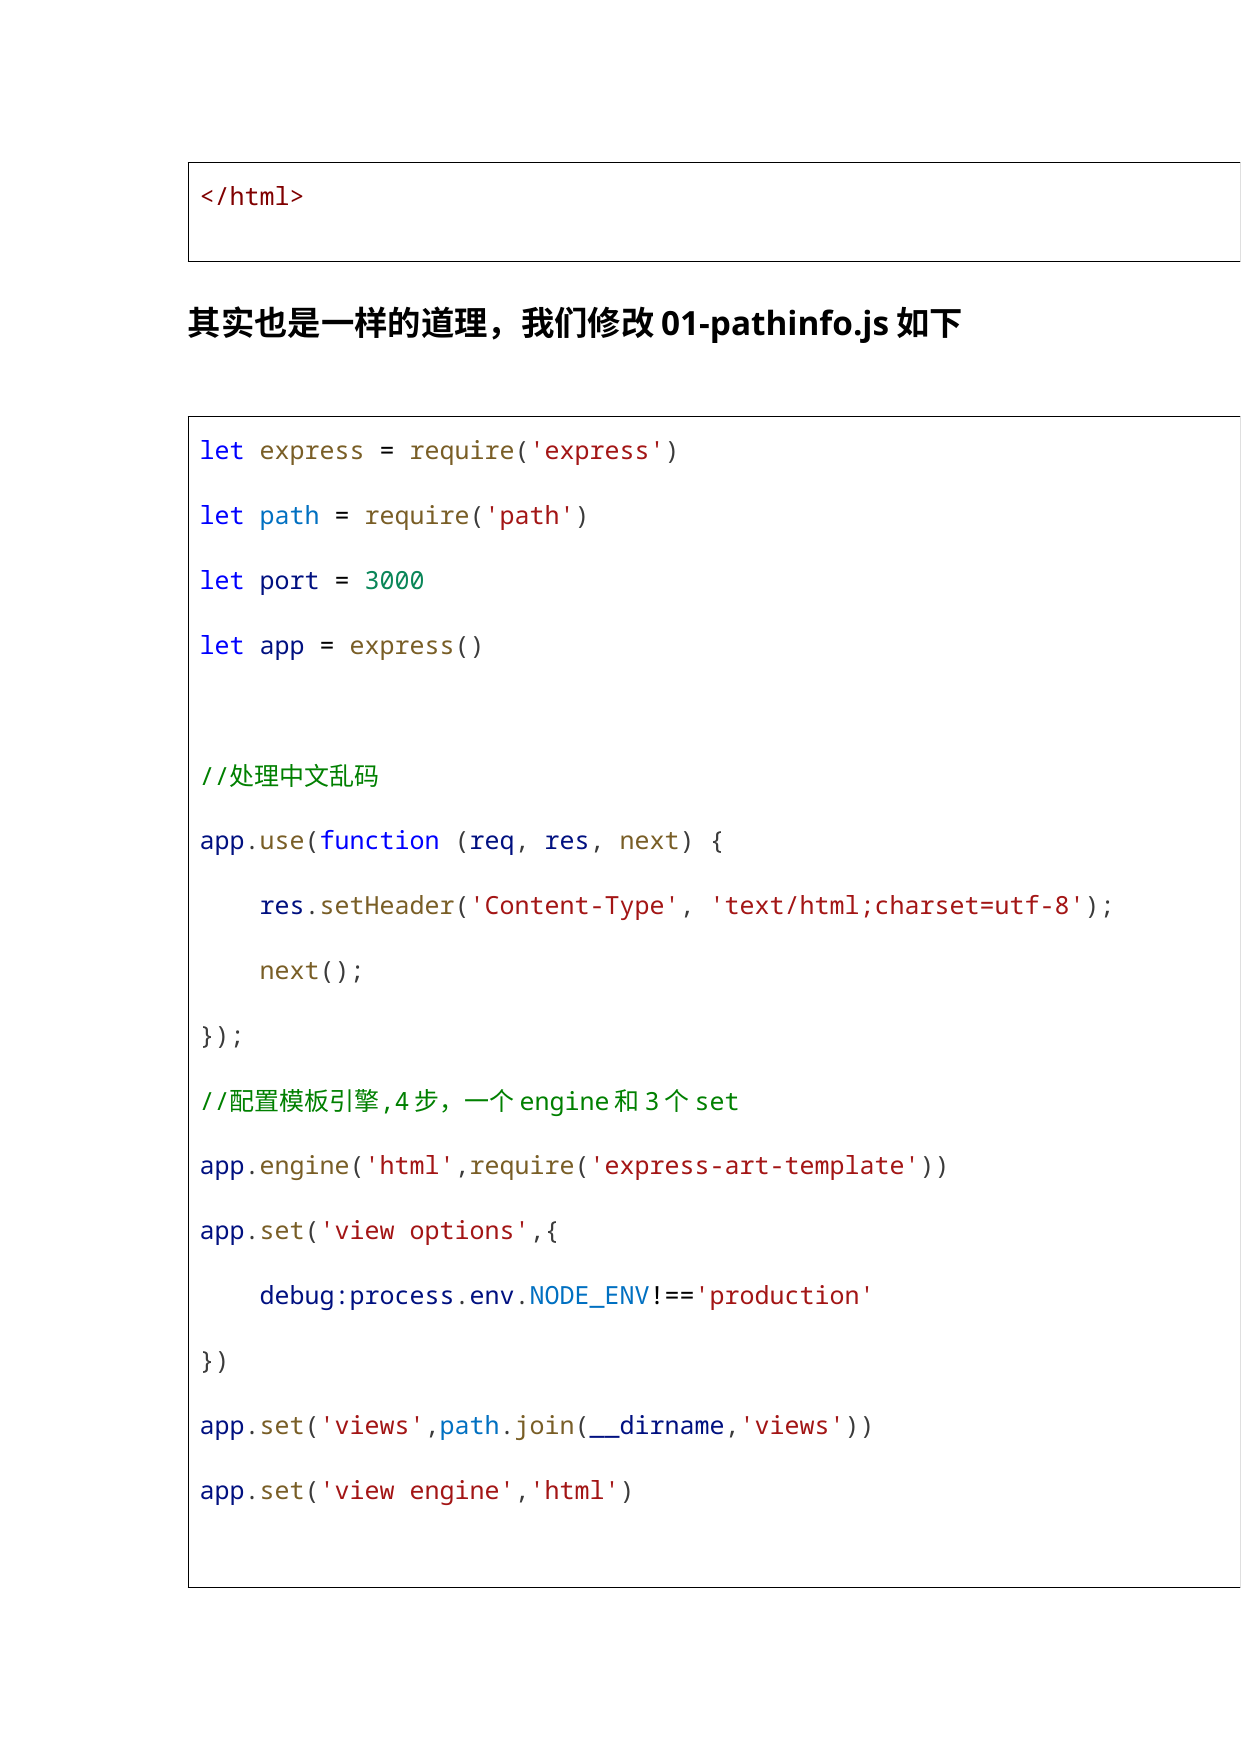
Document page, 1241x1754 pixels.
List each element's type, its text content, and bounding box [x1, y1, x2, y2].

subtitle 其实也是一样的道理，我们修改01-pathinfo.js如下 [187, 289, 1053, 354]
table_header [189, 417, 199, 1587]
